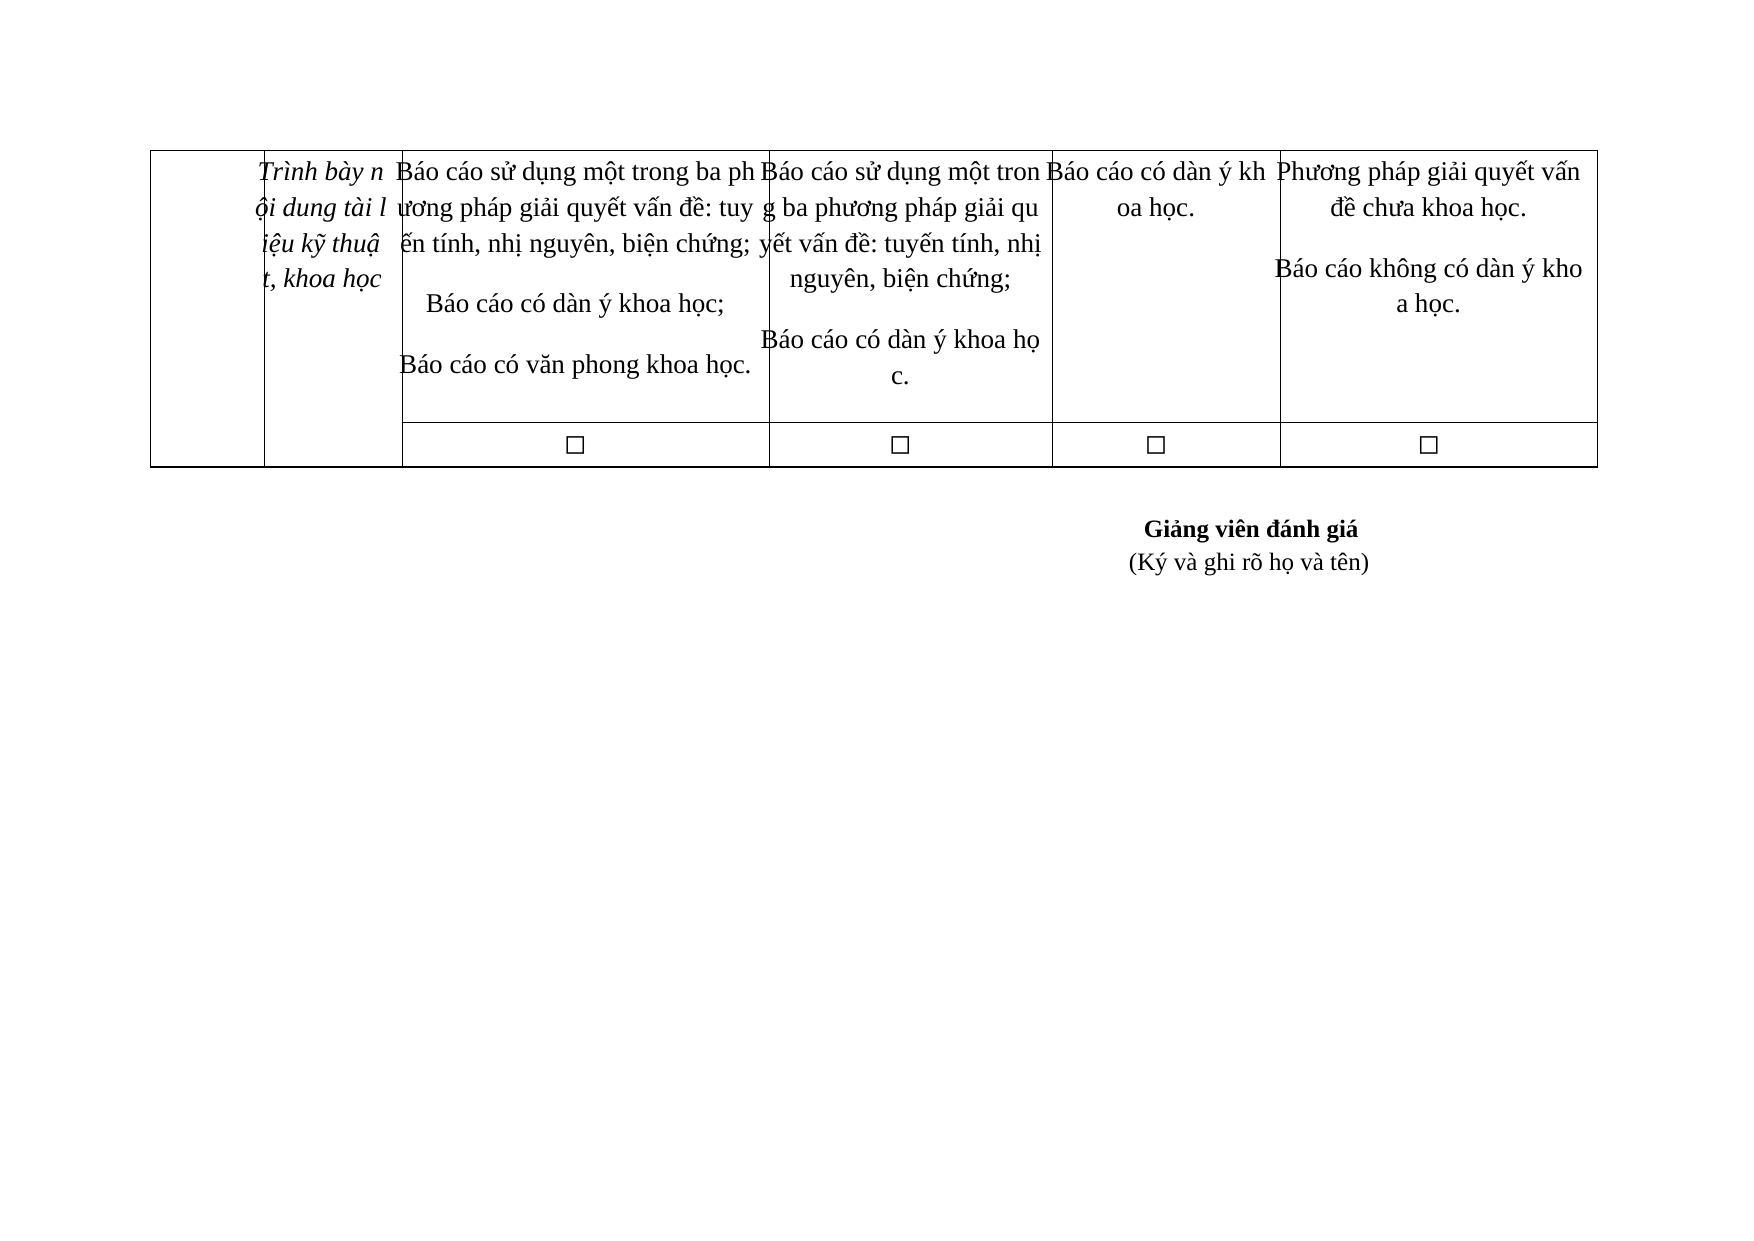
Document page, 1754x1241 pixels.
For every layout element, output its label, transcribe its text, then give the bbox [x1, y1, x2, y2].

text Giảng viên đánh giá [150, 514, 1523, 543]
table_cell Báo cáo sử dụng một trong ba phương pháp giải quyết vấn đề: tuyến tính, nhị nguyên, biện chứng; Báo cáo có dàn ý khoa học; Báo cáo có văn phong khoa học. [403, 151, 769, 422]
table_cell Báo cáo có dàn ý khoa học. [1053, 151, 1280, 422]
table_cell Báo cáo sử dụng một trong ba phương pháp giải quyết vấn đề: tuyến tính, nhị nguyên, biện chứng; Báo cáo có dàn ý khoa học. [770, 151, 1052, 422]
table_cell ◻ [403, 423, 769, 466]
table_cell ◻ [1053, 423, 1280, 466]
table_cell Trình bày nội dung tài liệu kỹ thuật, khoa học [265, 151, 402, 466]
table_cell ◻ [770, 423, 1052, 466]
table_cell Phương pháp giải quyết vấn đề chưa khoa học. Báo cáo không có dàn ý khoa học. [1281, 151, 1597, 422]
table_cell ◻ [1281, 423, 1597, 466]
text (Ký và ghi rõ họ và tên) [900, 547, 1523, 576]
